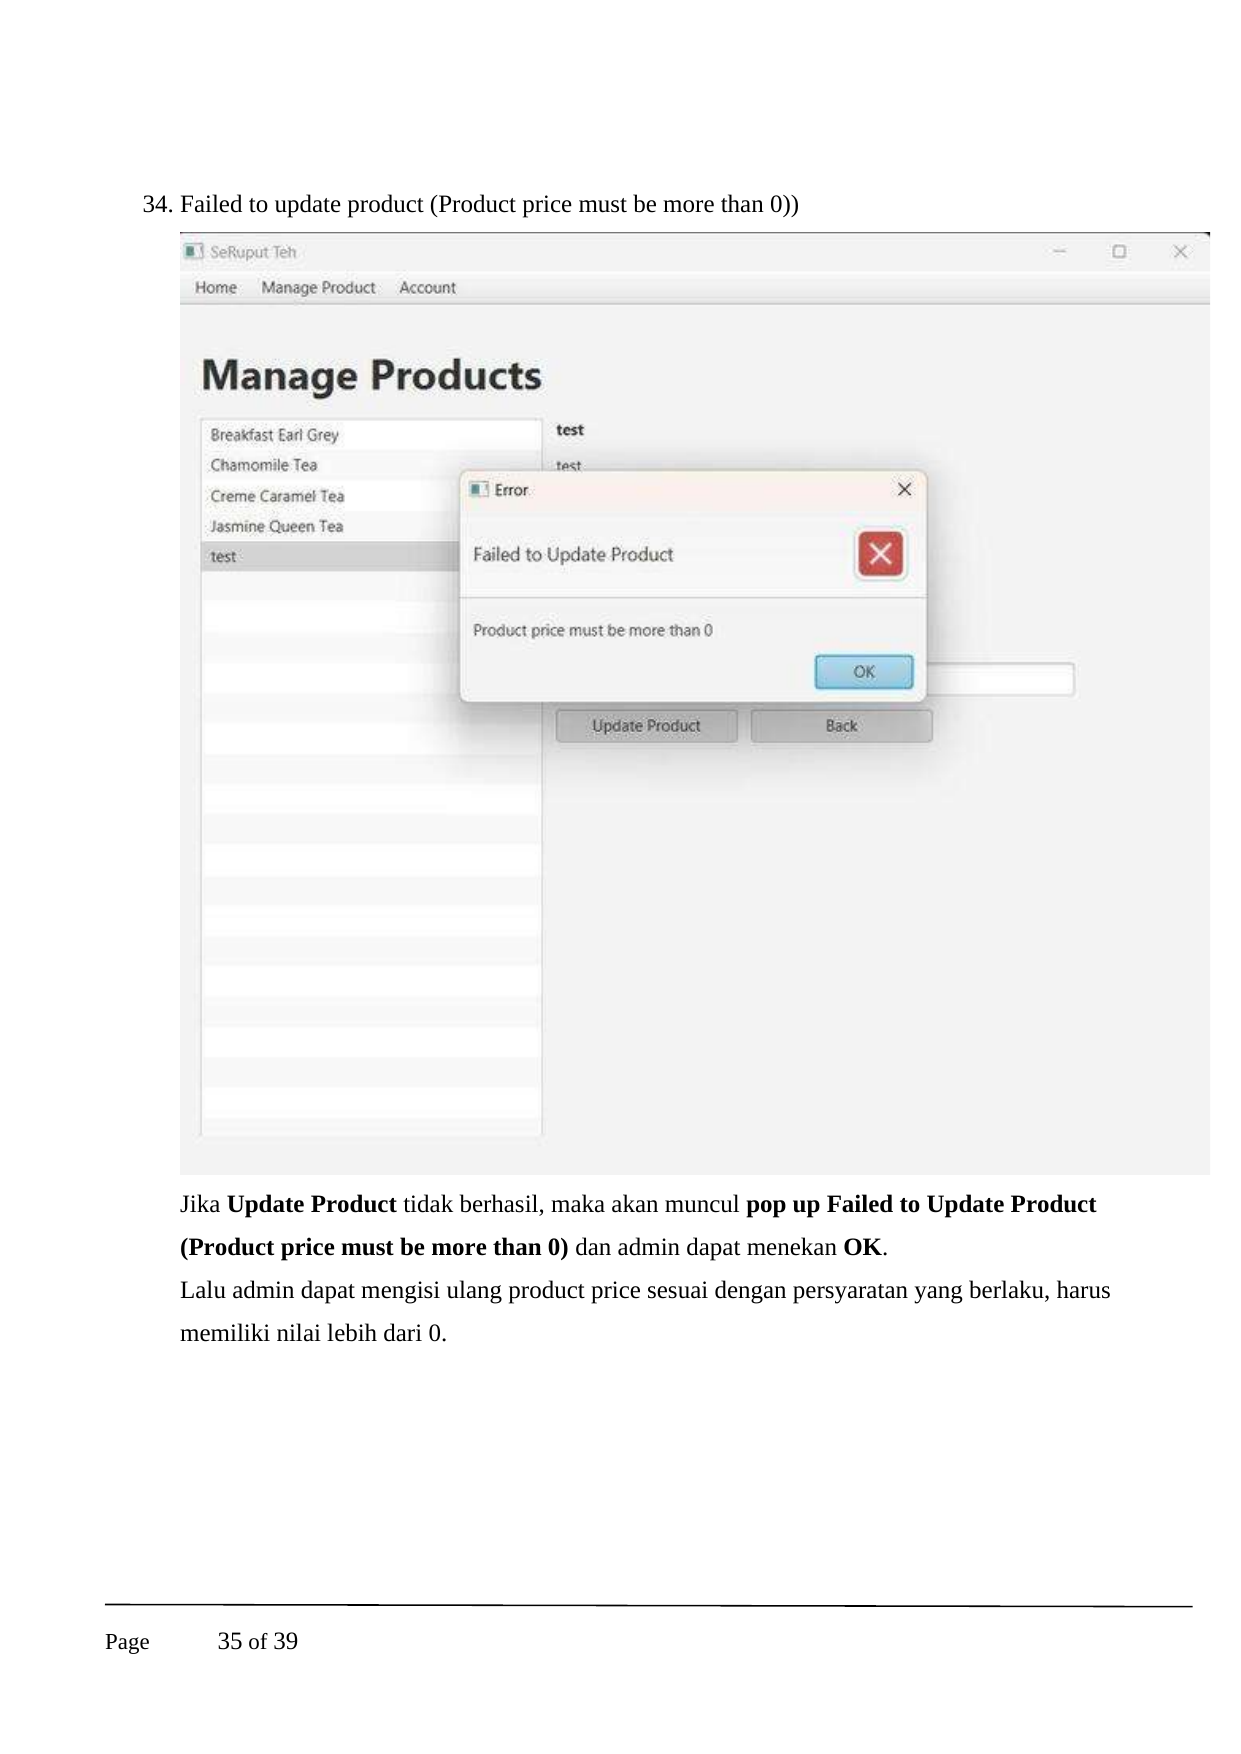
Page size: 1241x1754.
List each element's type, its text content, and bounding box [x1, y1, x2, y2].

list Failed to update product (Product price must be more than 0)) [142, 189, 1135, 218]
text Jika Update Product tidak berhasil, maka akan muncul pop up Failed to Update Product (Product price must be more than 0) dan admin dapat menekan OK. Lalu admin dapat mengisi ulang product price sesuai dengan persyaratan yang berlaku, harus memiliki nilai lebih dari 0. [180, 1189, 1135, 1347]
picture [180, 232, 1211, 1175]
